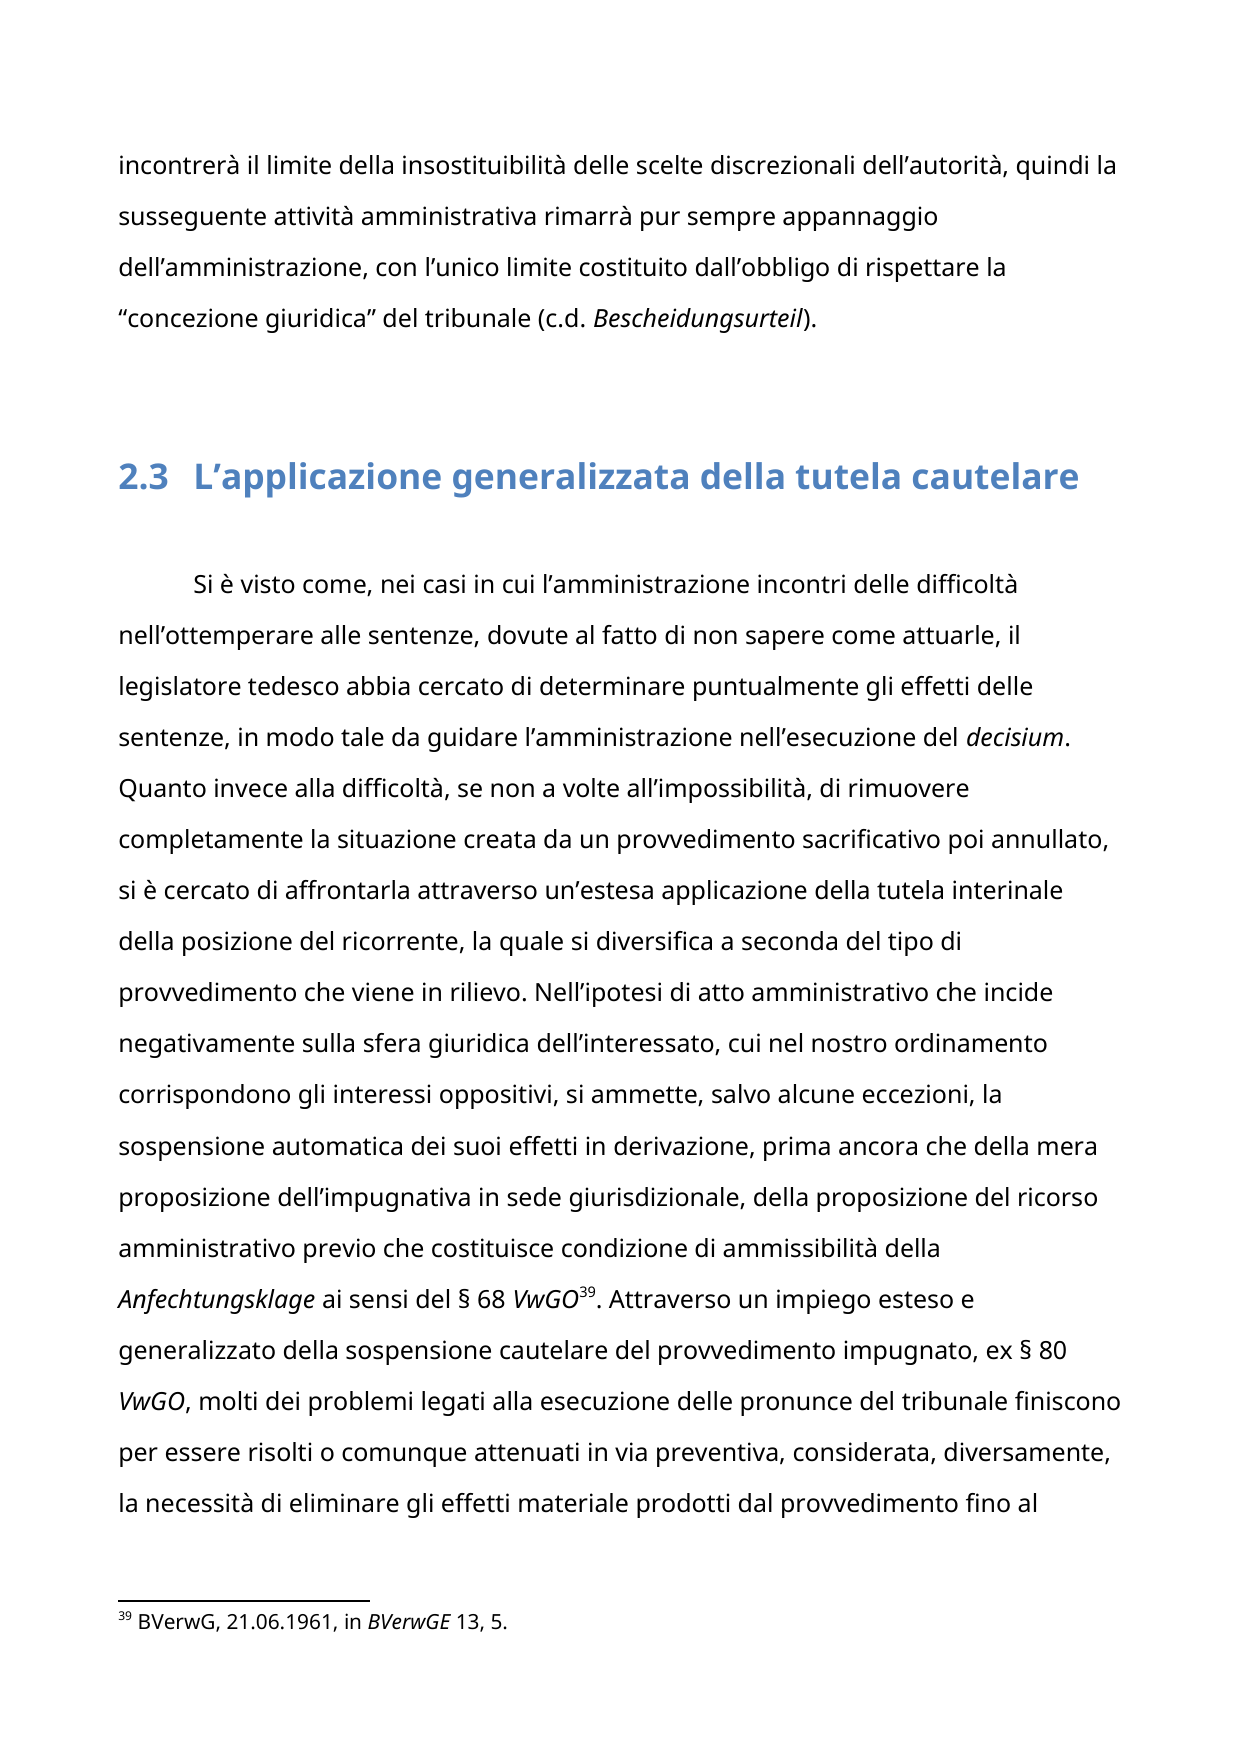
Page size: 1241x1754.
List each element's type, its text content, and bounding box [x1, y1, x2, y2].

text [118, 567, 1122, 1519]
subtitle 2.3 L’applicazione generalizzata della tutela cautelare [118, 452, 1122, 500]
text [118, 148, 1122, 335]
